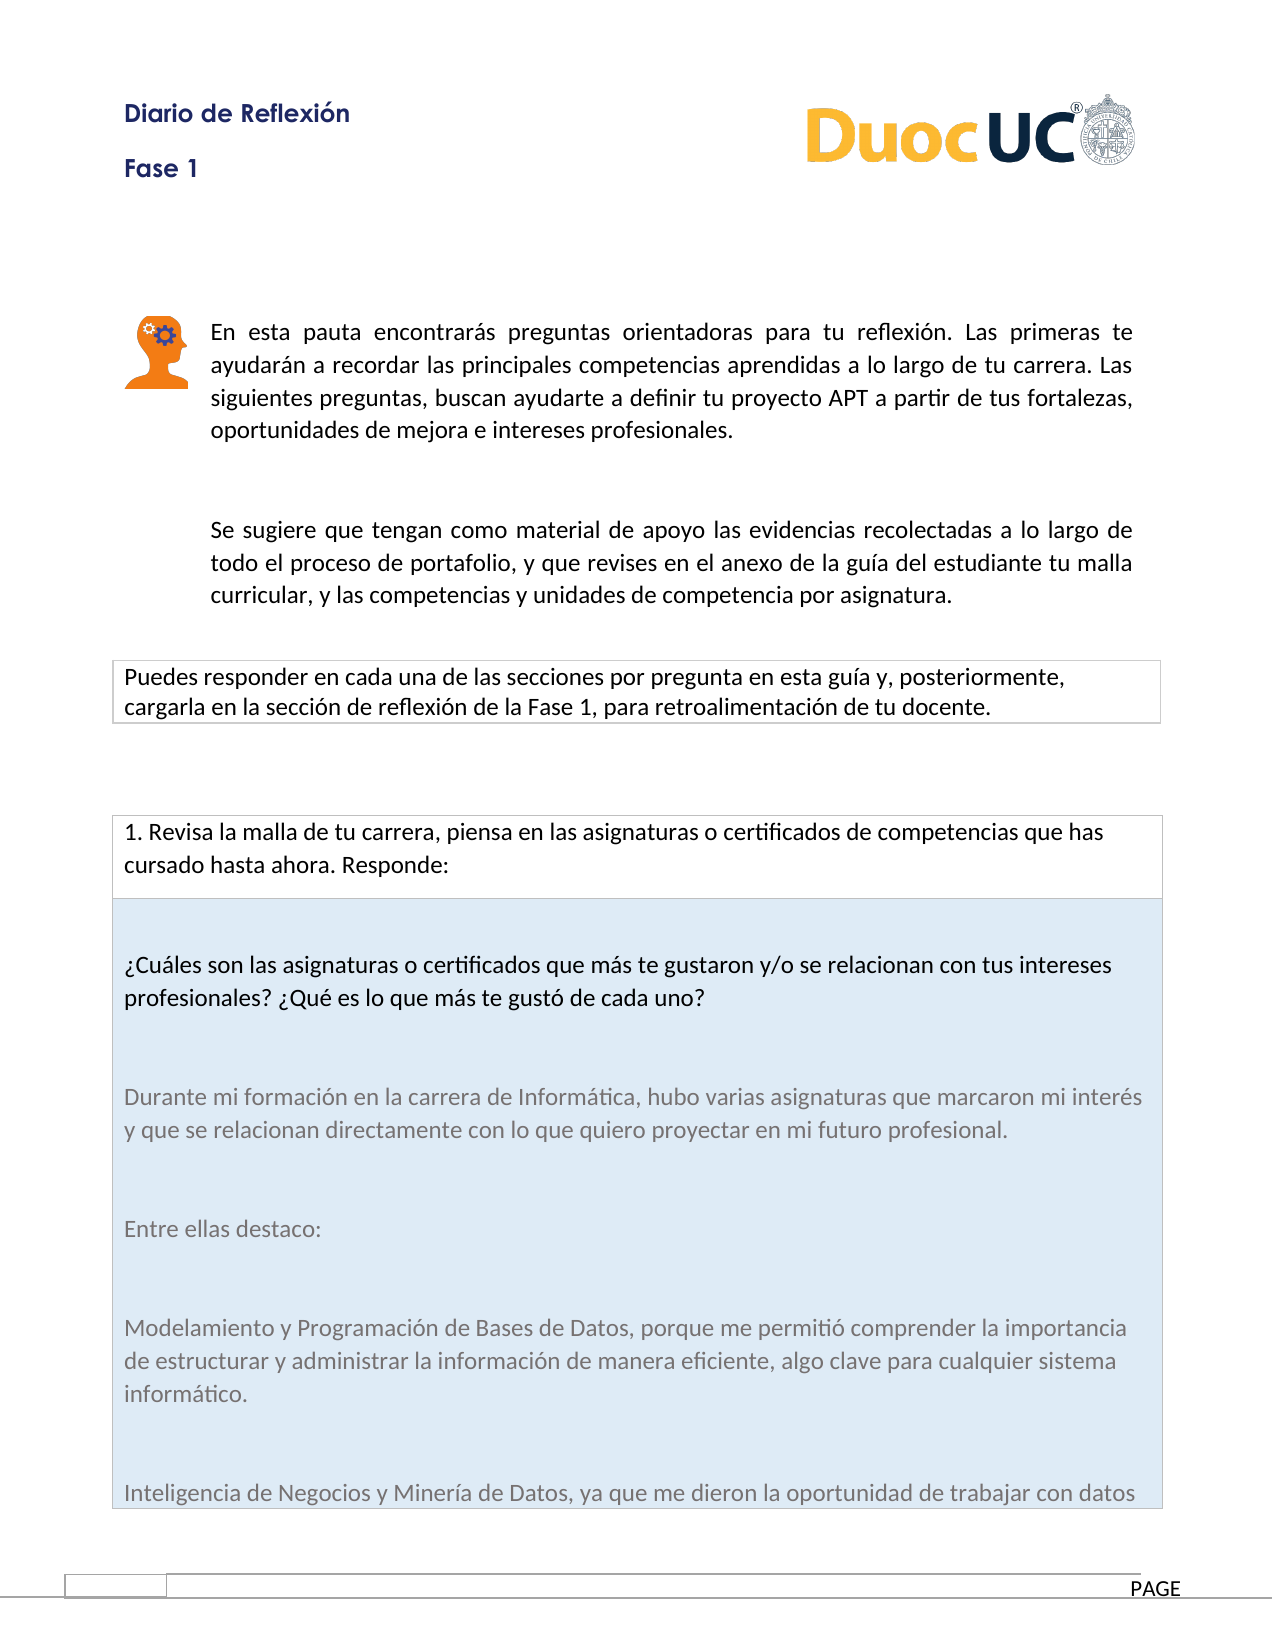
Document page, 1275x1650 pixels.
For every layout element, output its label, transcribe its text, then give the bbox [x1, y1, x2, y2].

table_header [112, 316, 199, 629]
table_header En esta pauta encontrarás preguntas orientadoras para tu reflexión. Las primeras te ayudarán a recordar las principales competencias aprendidas a lo largo de tu carrera. Las siguientes preguntas, buscan ayudarte a definir tu proyecto APT a partir de tus fortalezas, oportunidades de mejora e intereses profesionales. Se sugiere que tengan como material de apoyo las evidencias recolectadas a lo largo de todo el proceso de portafolio, y que revises en el anexo de la guía del estudiante tu malla curricular, y las competencias y unidades de competencia por asignatura. [199, 316, 1146, 629]
picture [807, 94, 1135, 165]
table_header Puedes responder en cada una de las secciones por pregunta en esta guía y, posteriormente, cargarla en la sección de reflexión de la Fase 1, para retroalimentación de tu docente. [114, 661, 1160, 722]
table_header 1. Revisa la malla de tu carrera, piensa en las asignaturas o certificados de competencias que has cursado hasta ahora. Responde: [113, 816, 1162, 898]
picture [123, 316, 188, 389]
